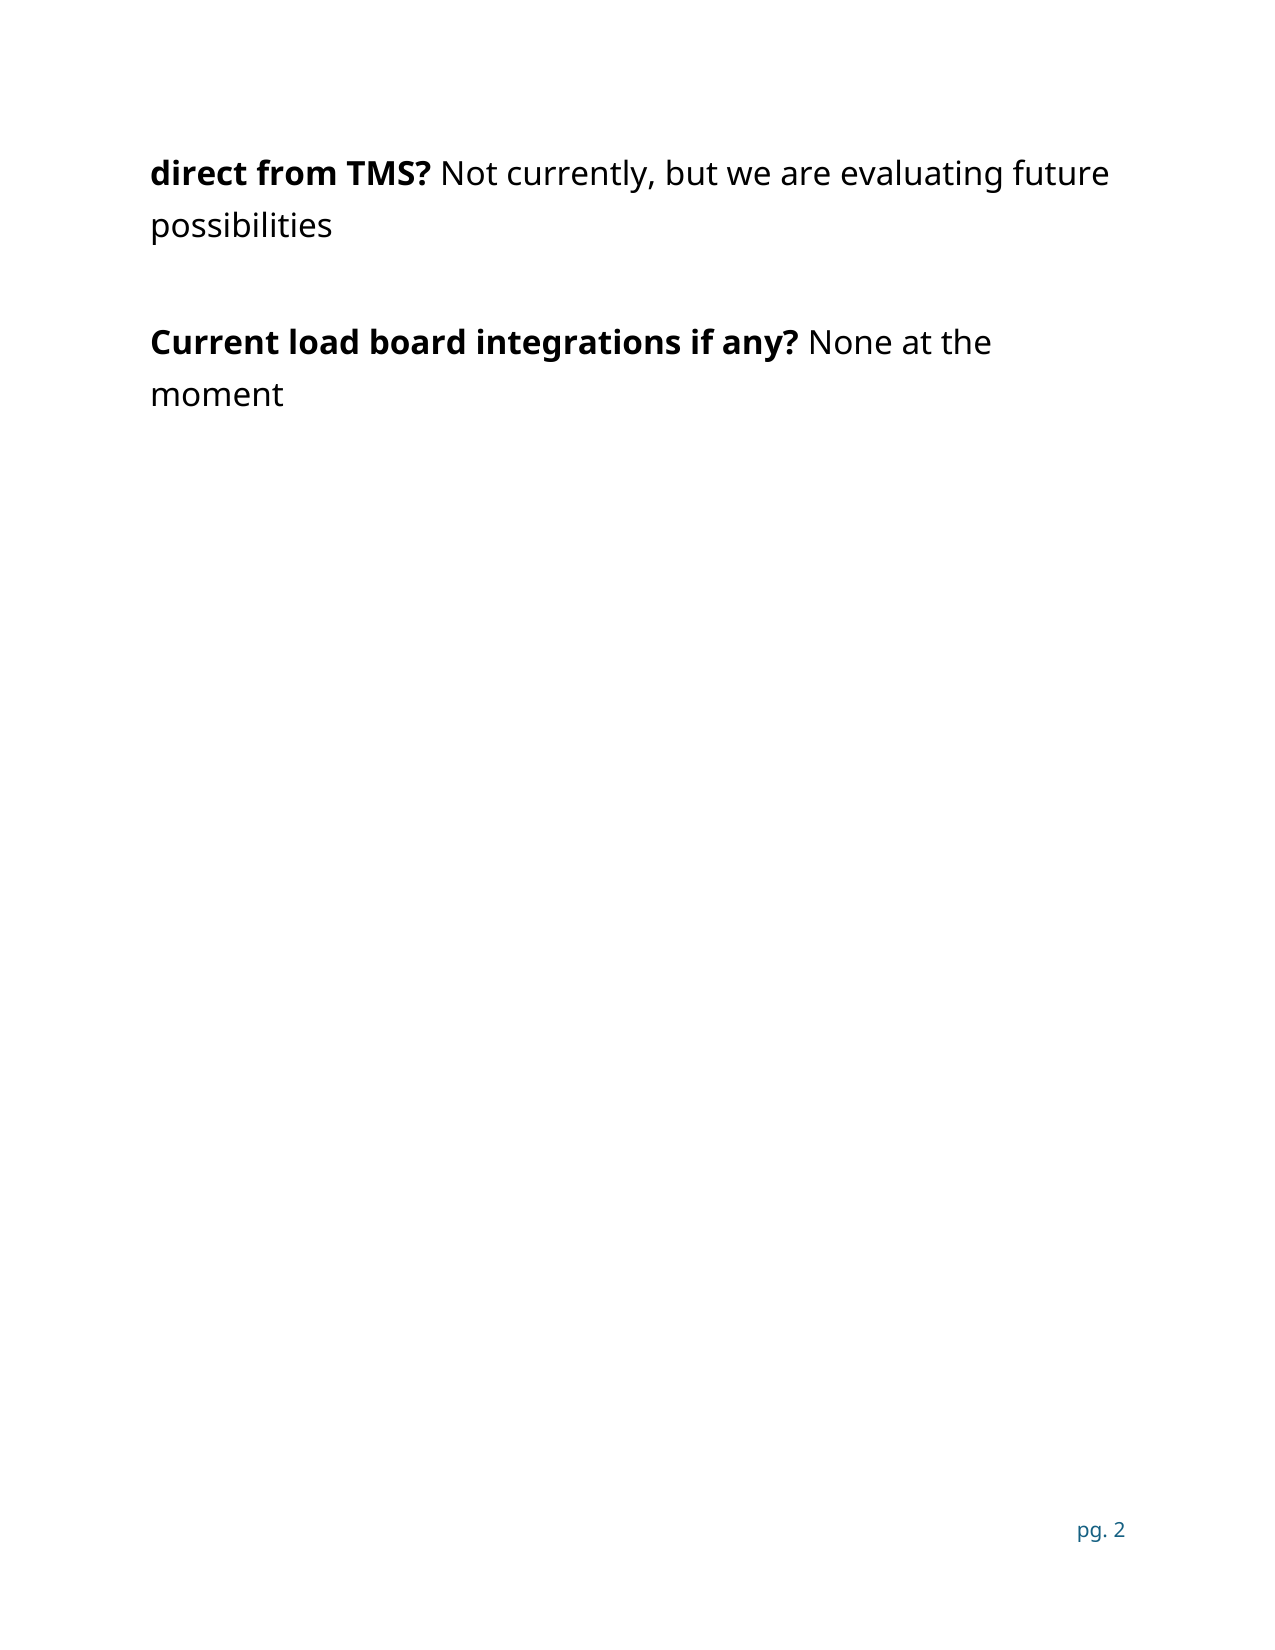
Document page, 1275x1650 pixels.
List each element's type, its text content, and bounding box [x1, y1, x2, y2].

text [150, 150, 1125, 248]
text Current load board integrations if any? None at the moment [150, 267, 1125, 417]
